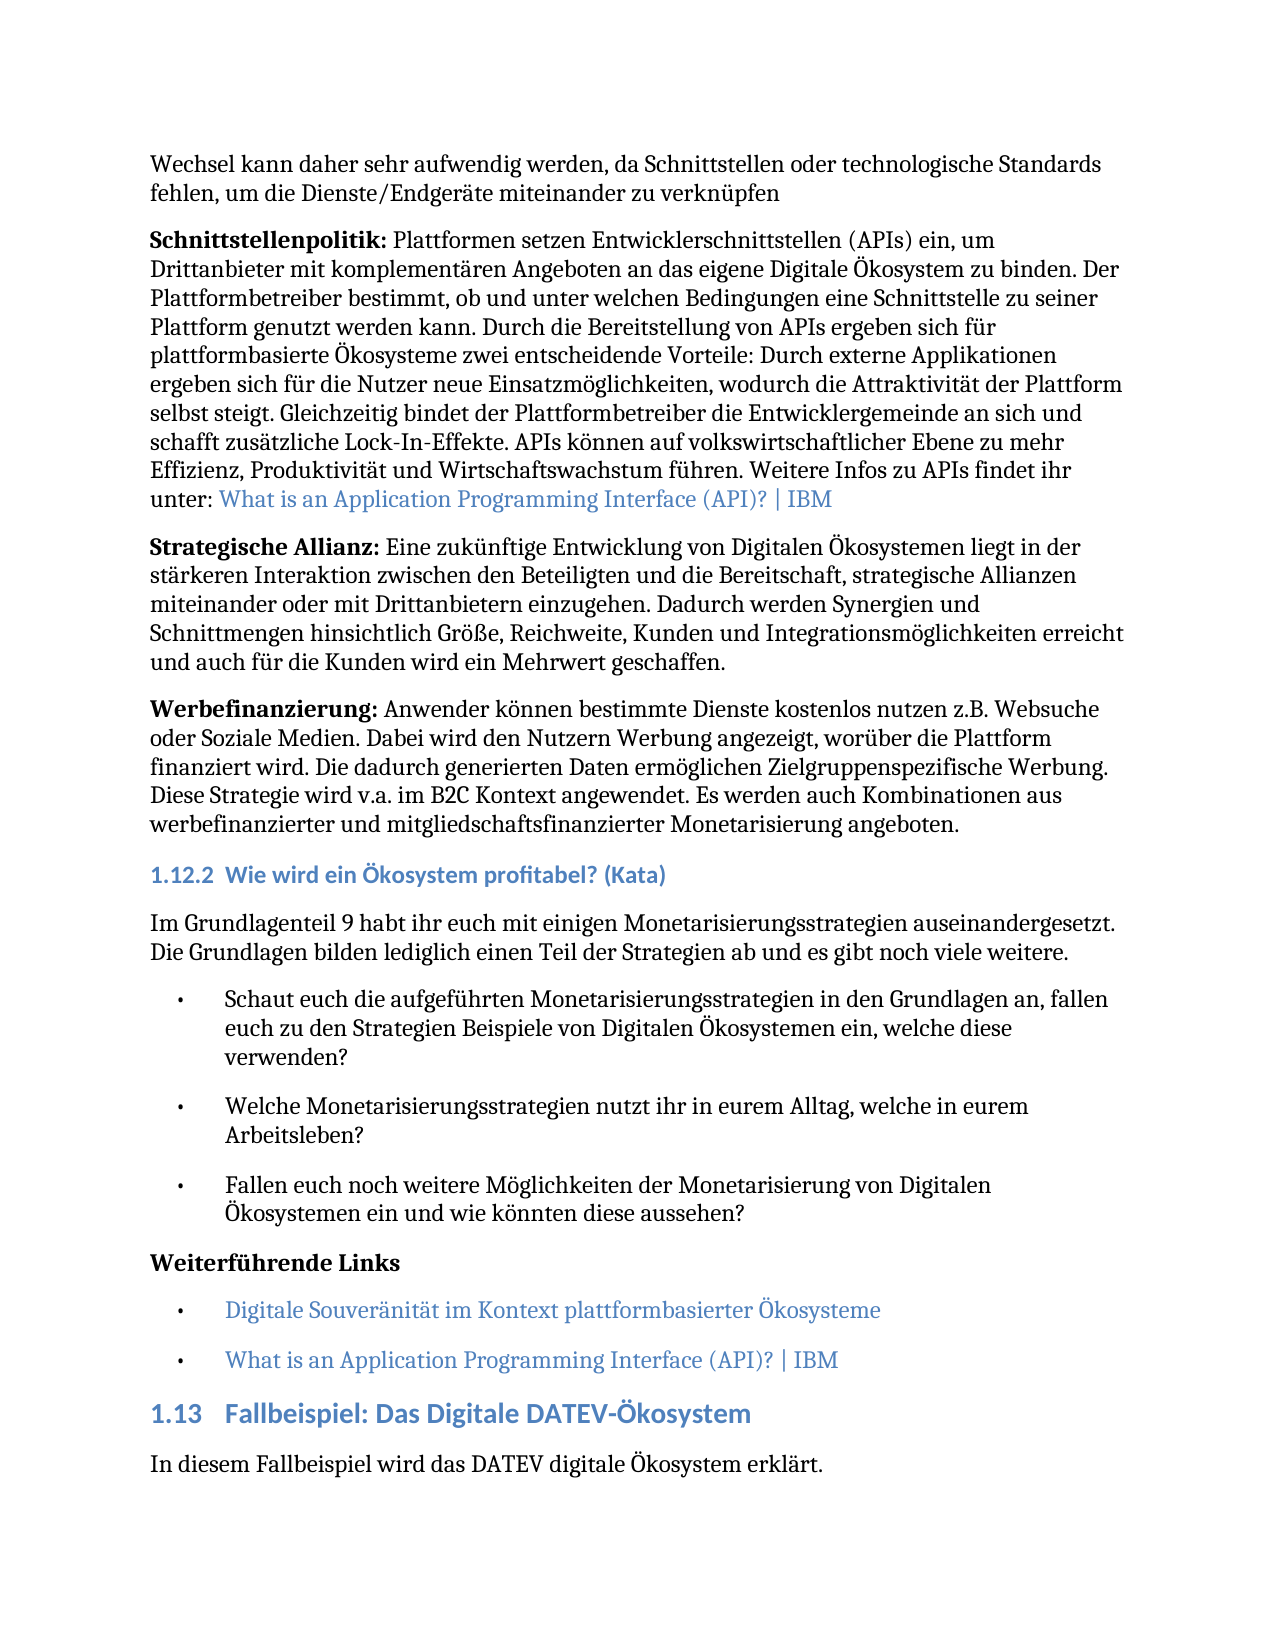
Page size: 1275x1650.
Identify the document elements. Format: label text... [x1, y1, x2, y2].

text In diesem Fallbeispiel wird das DATEV digitale Ökosystem erklärt. [150, 1450, 1125, 1479]
text Schnittstellenpolitik: Plattformen setzen Entwicklerschnittstellen (APIs) ein, um Drittanbieter mit komplementären Angeboten an das eigene Digitale Ökosystem zu binden. Der Plattformbetreiber bestimmt, ob und unter welchen Bedingungen eine Schnittstelle zu seiner Plattform genutzt werden kann. Durch die Bereitstellung von APIs ergeben sich für plattformbasierte Ökosysteme zwei entscheidende Vorteile: Durch externe Applikationen ergeben sich für die Nutzer neue Einsatzmöglichkeiten, wodurch die Attraktivität der Plattform selbst steigt. Gleichzeitig bindet der Plattformbetreiber die Entwicklergemeinde an sich und schafft zusätzliche Lock-In-Effekte. APIs können auf volkswirtschaftlicher Ebene zu mehr Effizienz, Produktivität und Wirtschaftswachstum führen. Weitere Infos zu APIs findet ihr unter: What is an Application Programming Interface (API)? | IBM [150, 226, 1125, 514]
list Fallen euch noch weitere Möglichkeiten der Monetarisierung von Digitalen Ökosystemen ein und wie könnten diese aussehen? [175, 1171, 1125, 1228]
text Strategische Allianz: Eine zukünftige Entwicklung von Digitalen Ökosystemen liegt in der stärkeren Interaktion zwischen den Beteiligten und die Bereitschaft, strategische Allianzen miteinander oder mit Drittanbietern einzugehen. Dadurch werden Synergien und Schnittmengen hinsichtlich Größe, Reichweite, Kunden und Integrationsmöglichkeiten erreicht und auch für die Kunden wird ein Mehrwert geschaffen. [150, 532, 1125, 676]
text Weiterführende Links [150, 1249, 1125, 1278]
list What is an Application Programming Interface (API)? | IBM [175, 1346, 1125, 1375]
subtitle 1.13 Fallbeispiel: Das Digitale DATEV-Ökosystem [150, 1396, 1125, 1431]
subtitle 1.12.2 Wie wird ein Ökosystem profitabel? (Kata) [150, 859, 1125, 890]
list Digitale Souveränität im Kontext plattformbasierter Ökosysteme [175, 1296, 1125, 1325]
list Welche Monetarisierungsstrategien nutzt ihr in eurem Alltag, welche in eurem Arbeitsleben? [175, 1092, 1125, 1150]
text Werbefinanzierung: Anwender können bestimmte Dienste kostenlos nutzen z.B. Websuche oder Soziale Medien. Dabei wird den Nutzern Werbung angezeigt, worüber die Plattform finanziert wird. Die dadurch generierten Daten ermöglichen Zielgruppenspezifische Werbung. Diese Strategie wird v.a. im B2C Kontext angewendet. Es werden auch Kombinationen aus werbefinanzierter und mitgliedschaftsfinanzierter Monetarisierung angeboten. [150, 695, 1125, 839]
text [150, 150, 1125, 207]
text Im Grundlagenteil 9 habt ihr euch mit einigen Monetarisierungsstrategien auseinandergesetzt. Die Grundlagen bilden lediglich einen Teil der Strategien ab und es gibt noch viele weitere. [150, 909, 1125, 966]
list Schaut euch die aufgeführten Monetarisierungsstrategien in den Grundlagen an, fallen euch zu den Strategien Beispiele von Digitalen Ökosystemen ein, welche diese verwenden? [175, 985, 1125, 1071]
